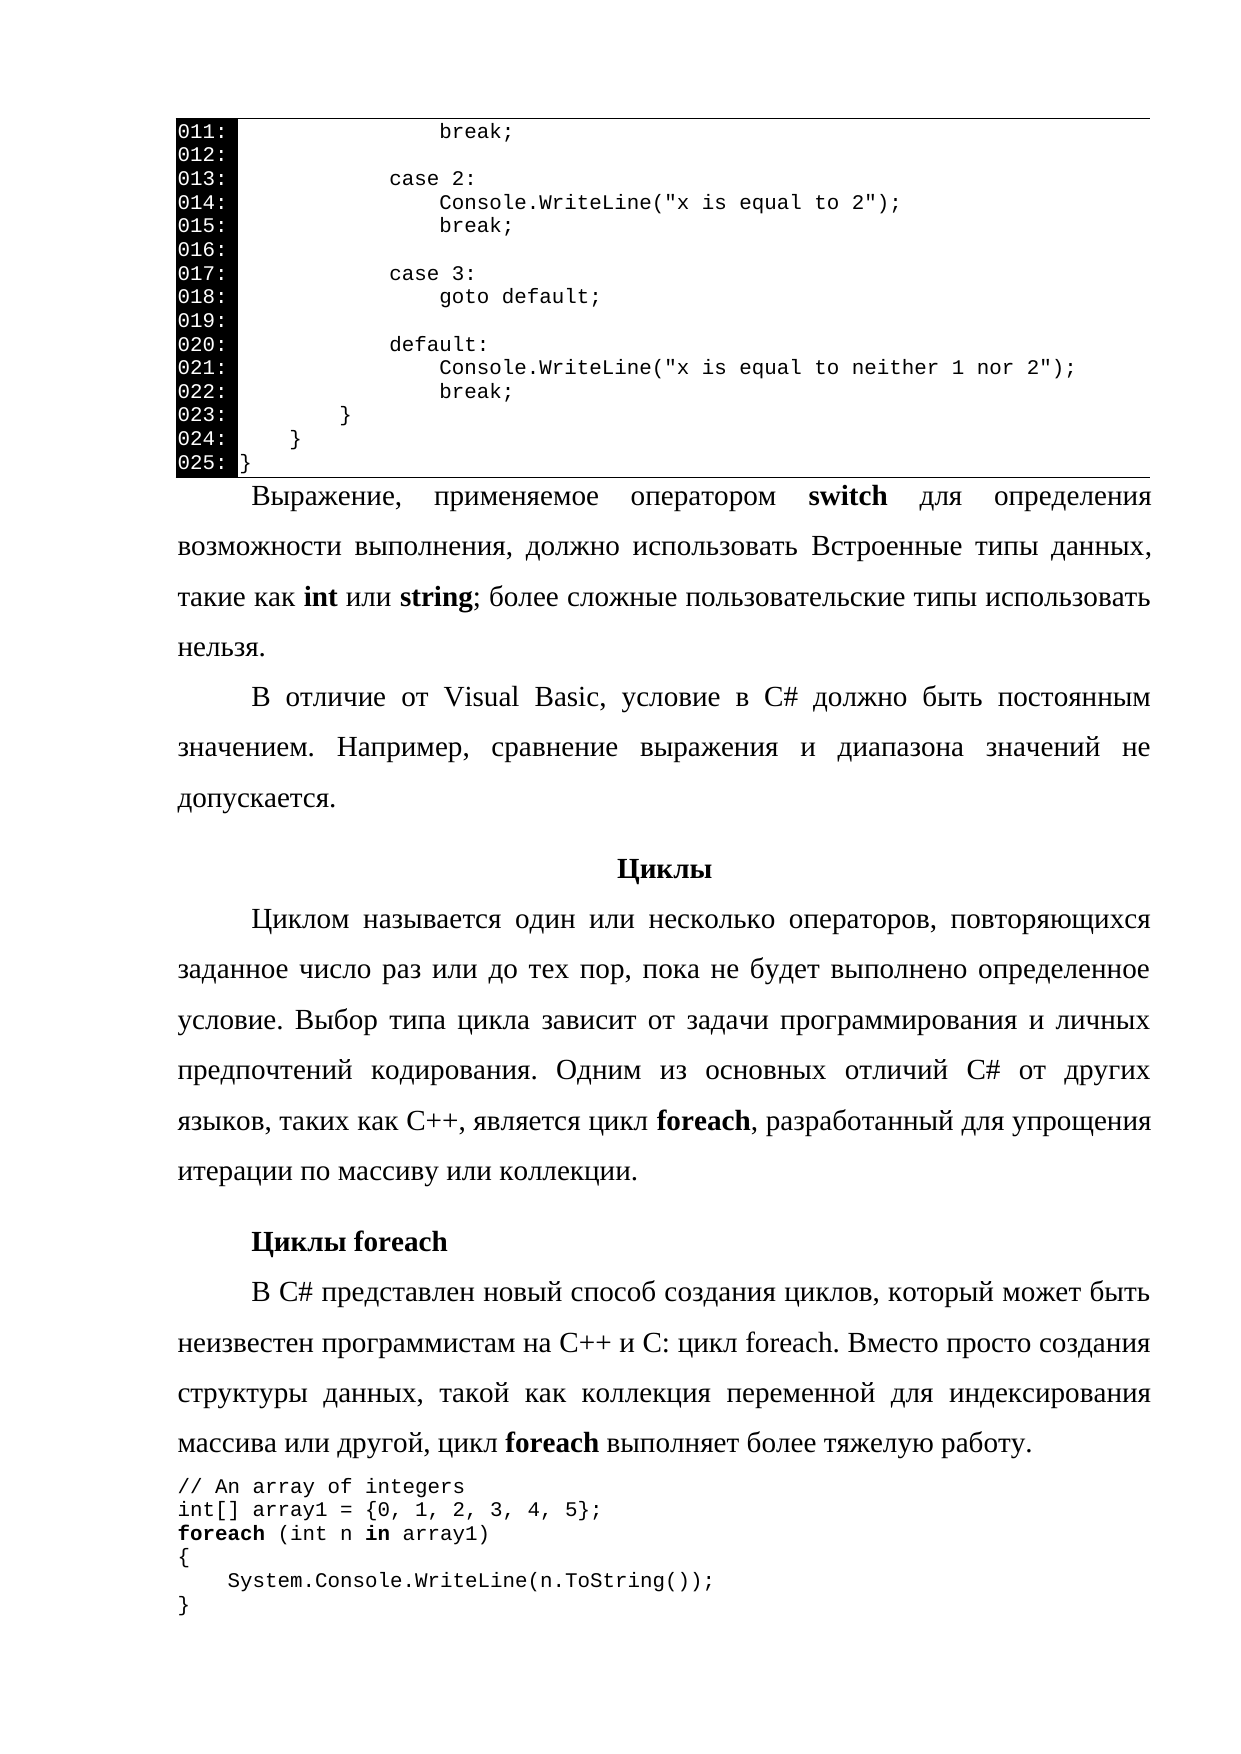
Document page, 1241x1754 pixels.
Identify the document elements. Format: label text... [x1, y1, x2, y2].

text int[] array1 = {0, 1, 2, 3, 4, 5}; [177, 1499, 1152, 1523]
text Выражение, применяемое оператором switch для определения возможности выполнения, должно использовать Встроенные типы данных, такие как int или string; более сложные пользовательские типы использовать нельзя. [177, 478, 1152, 662]
text { [177, 1547, 1152, 1570]
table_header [176, 119, 238, 477]
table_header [238, 119, 1150, 477]
text System.Console.WriteLine(n.ToString()); [177, 1570, 1152, 1594]
subtitle Циклы [177, 851, 1152, 884]
subtitle Циклы foreach [177, 1224, 1152, 1258]
text foreach (int n in array1) [177, 1523, 1152, 1547]
text В C# представлен новый способ создания циклов, который может быть неизвестен программистам на C++ и C: цикл foreach. Вместо просто создания структуры данных, такой как коллекция переменной для индексирования массива или другой, цикл foreach выполняет более тяжелую работу. [177, 1274, 1152, 1459]
text В отличие от Visual Basic, условие в C# должно быть постоянным значением. Например, сравнение выражения и диапазона значений не допускается. [177, 679, 1152, 813]
text } [177, 1594, 1152, 1617]
text // An array of integers [177, 1476, 1152, 1499]
text Циклом называется один или несколько операторов, повторяющихся заданное число раз или до тех пор, пока не будет выполнено определенное условие. Выбор типа цикла зависит от задачи программирования и личных предпочтений кодирования. Одним из основных отличий C# от других языков, таких как C++, является цикл foreach, разработанный для упрощения итерации по массиву или коллекции. [177, 901, 1152, 1186]
